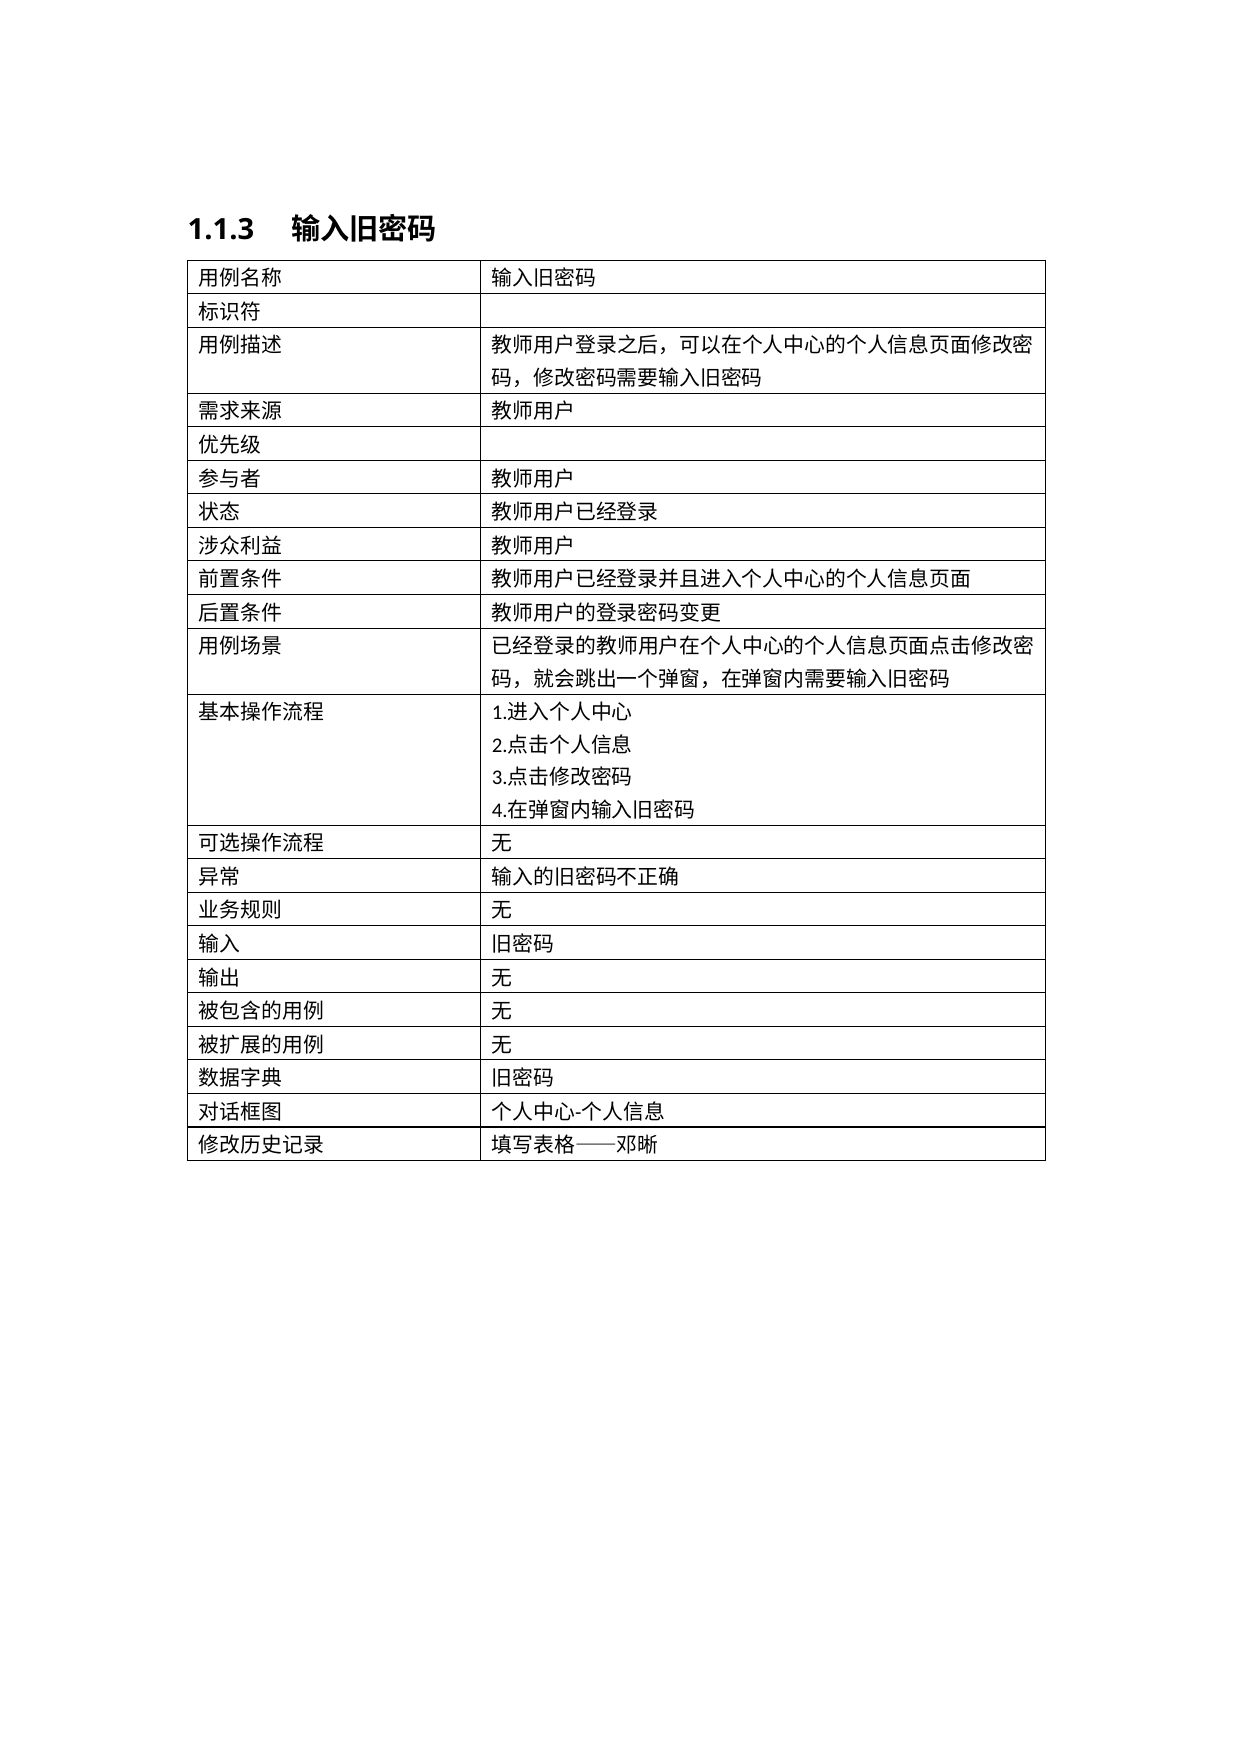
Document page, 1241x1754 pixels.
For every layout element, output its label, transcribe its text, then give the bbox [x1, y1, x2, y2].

table_header 用例名称 [188, 261, 480, 293]
table_header 输入旧密码 [481, 261, 1045, 293]
table_cell 可选操作流程 [188, 826, 480, 858]
table_cell 无 [481, 960, 1045, 992]
table_cell 填写表格——邓晰 [481, 1128, 1045, 1160]
table_cell 旧密码 [481, 1060, 1045, 1093]
table_cell 教师用户 [481, 528, 1045, 560]
table_cell 教师用户 [481, 461, 1045, 493]
table_cell 前置条件 [188, 561, 480, 594]
table_cell 旧密码 [481, 926, 1045, 959]
table_cell 1.进入个人中心 2.点击个人信息 3.点击修改密码 4.在弹窗内输入旧密码 [481, 695, 1045, 824]
table_cell 无 [481, 1027, 1045, 1059]
table_cell 无 [481, 893, 1045, 925]
table_cell 输入 [188, 926, 480, 959]
table_cell 输出 [188, 960, 480, 992]
table_cell 无 [481, 826, 1045, 858]
table_cell 参与者 [188, 461, 480, 493]
table_cell 数据字典 [188, 1060, 480, 1093]
table_cell 状态 [188, 494, 480, 527]
table_cell [481, 294, 1045, 327]
table_cell 对话框图 [188, 1094, 480, 1126]
table_cell 教师用户 [481, 394, 1045, 426]
table_cell 基本操作流程 [188, 695, 480, 824]
table_cell 修改历史记录 [188, 1128, 480, 1160]
table_cell 教师用户已经登录并且进入个人中心的个人信息页面 [481, 561, 1045, 594]
table_cell 个人中心-个人信息 [481, 1094, 1045, 1126]
table_cell 被包含的用例 [188, 993, 480, 1026]
table_cell 输入的旧密码不正确 [481, 859, 1045, 892]
table_cell 后置条件 [188, 595, 480, 627]
table_cell 优先级 [188, 427, 480, 460]
table_cell 教师用户登录之后，可以在个人中心的个人信息页面修改密码，修改密码需要输入旧密码 [481, 328, 1045, 393]
table_cell 异常 [188, 859, 480, 892]
text 输入旧密码 [187, 194, 1053, 259]
table_cell 已经登录的教师用户在个人中心的个人信息页面点击修改密码，就会跳出一个弹窗，在弹窗内需要输入旧密码 [481, 629, 1045, 693]
table_cell 需求来源 [188, 394, 480, 426]
table_cell 无 [481, 993, 1045, 1026]
table_cell [481, 427, 1045, 460]
table_cell 被扩展的用例 [188, 1027, 480, 1059]
table_cell 标识符 [188, 294, 480, 327]
table_cell 用例描述 [188, 328, 480, 393]
table_cell 用例场景 [188, 629, 480, 693]
table_cell 教师用户已经登录 [481, 494, 1045, 527]
table_cell 业务规则 [188, 893, 480, 925]
table_cell 涉众利益 [188, 528, 480, 560]
table_cell 教师用户的登录密码变更 [481, 595, 1045, 627]
